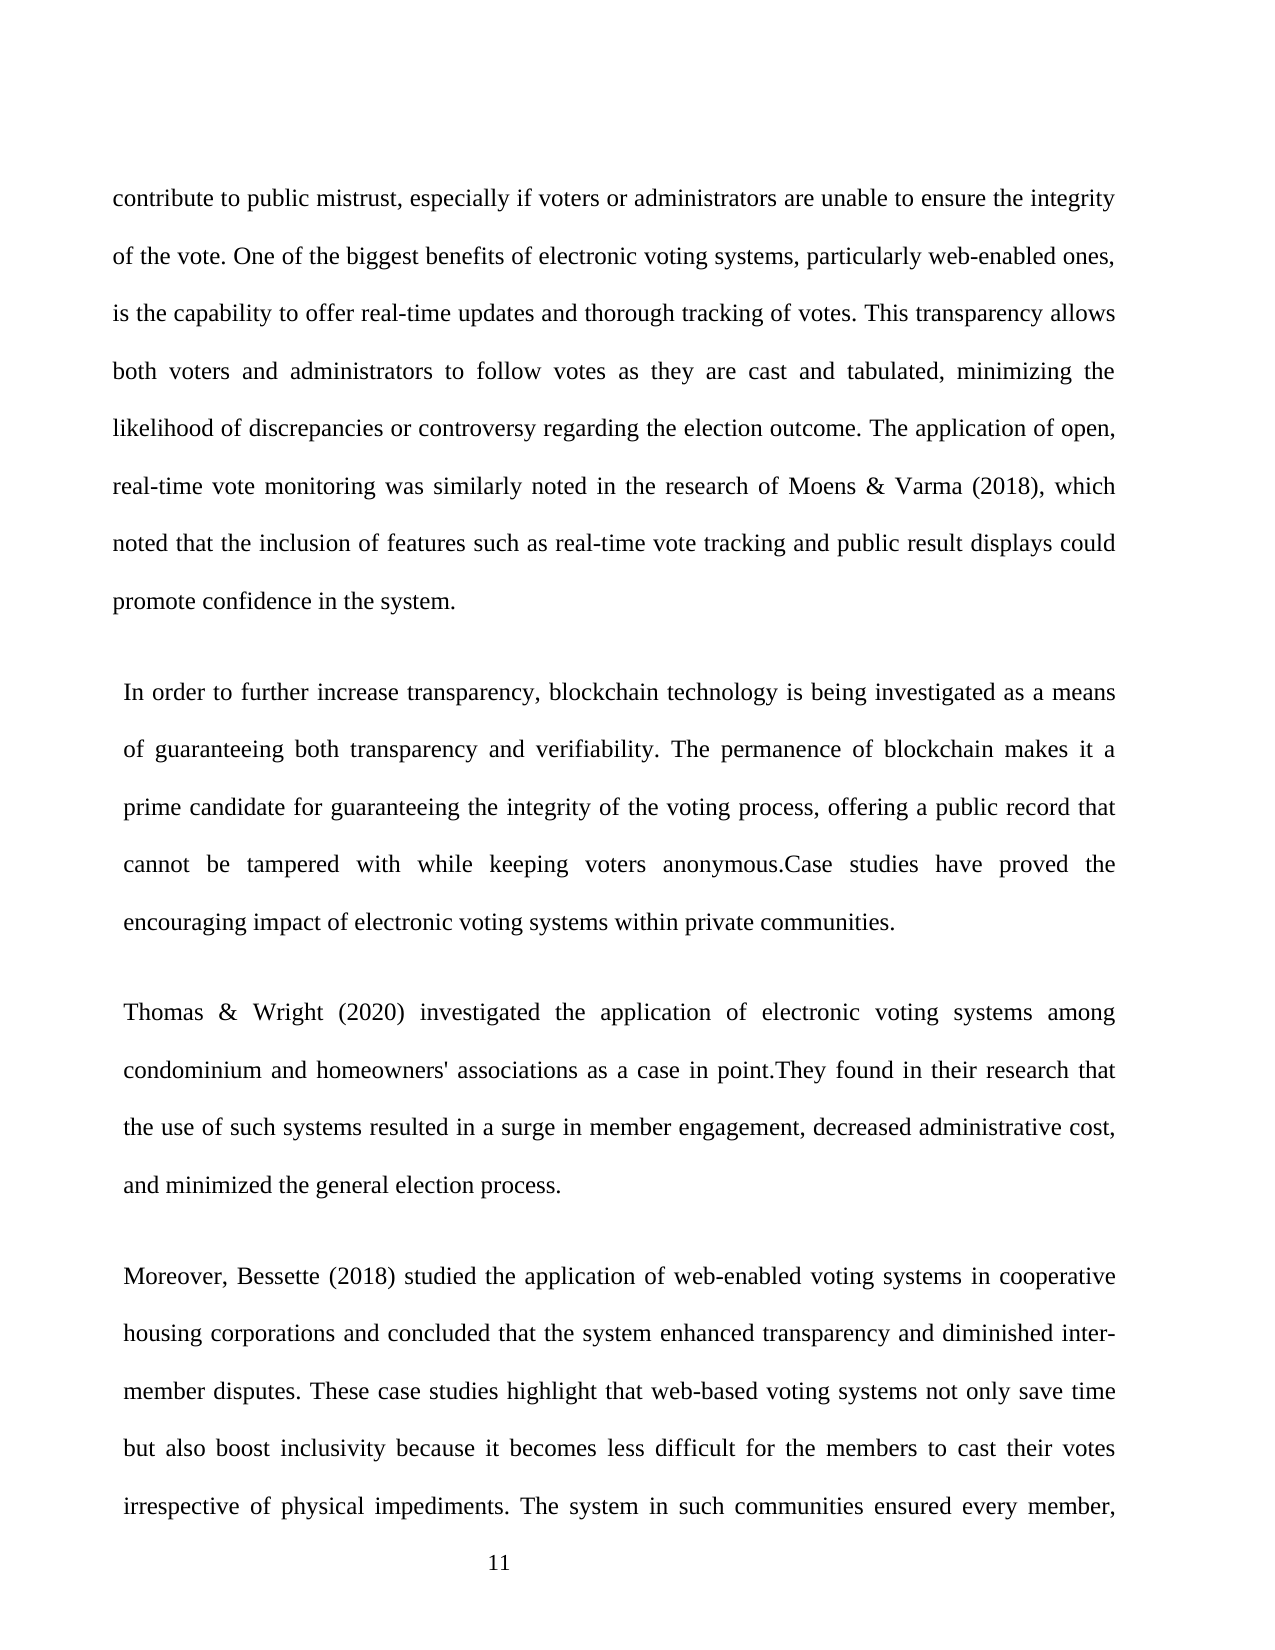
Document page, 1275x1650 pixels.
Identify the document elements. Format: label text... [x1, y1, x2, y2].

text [123, 1261, 1117, 1519]
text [112, 183, 1117, 614]
text In order to further increase transparency, blockchain technology is being investigated as a means of guaranteeing both transparency and verifiability. The permanence of blockchain makes it a prime candidate for guaranteeing the integrity of the voting process, offering a public record that cannot be tampered with while keeping voters anonymous.Case studies have proved the encouraging impact of electronic voting systems within private communities. [123, 677, 1117, 935]
text Thomas & Wright (2020) investigated the application of electronic voting systems among condominium and homeowners' associations as a case in point.They found in their research that the use of such systems resulted in a surge in member engagement, decreased administrative cost, and minimized the general election process. [123, 997, 1117, 1199]
